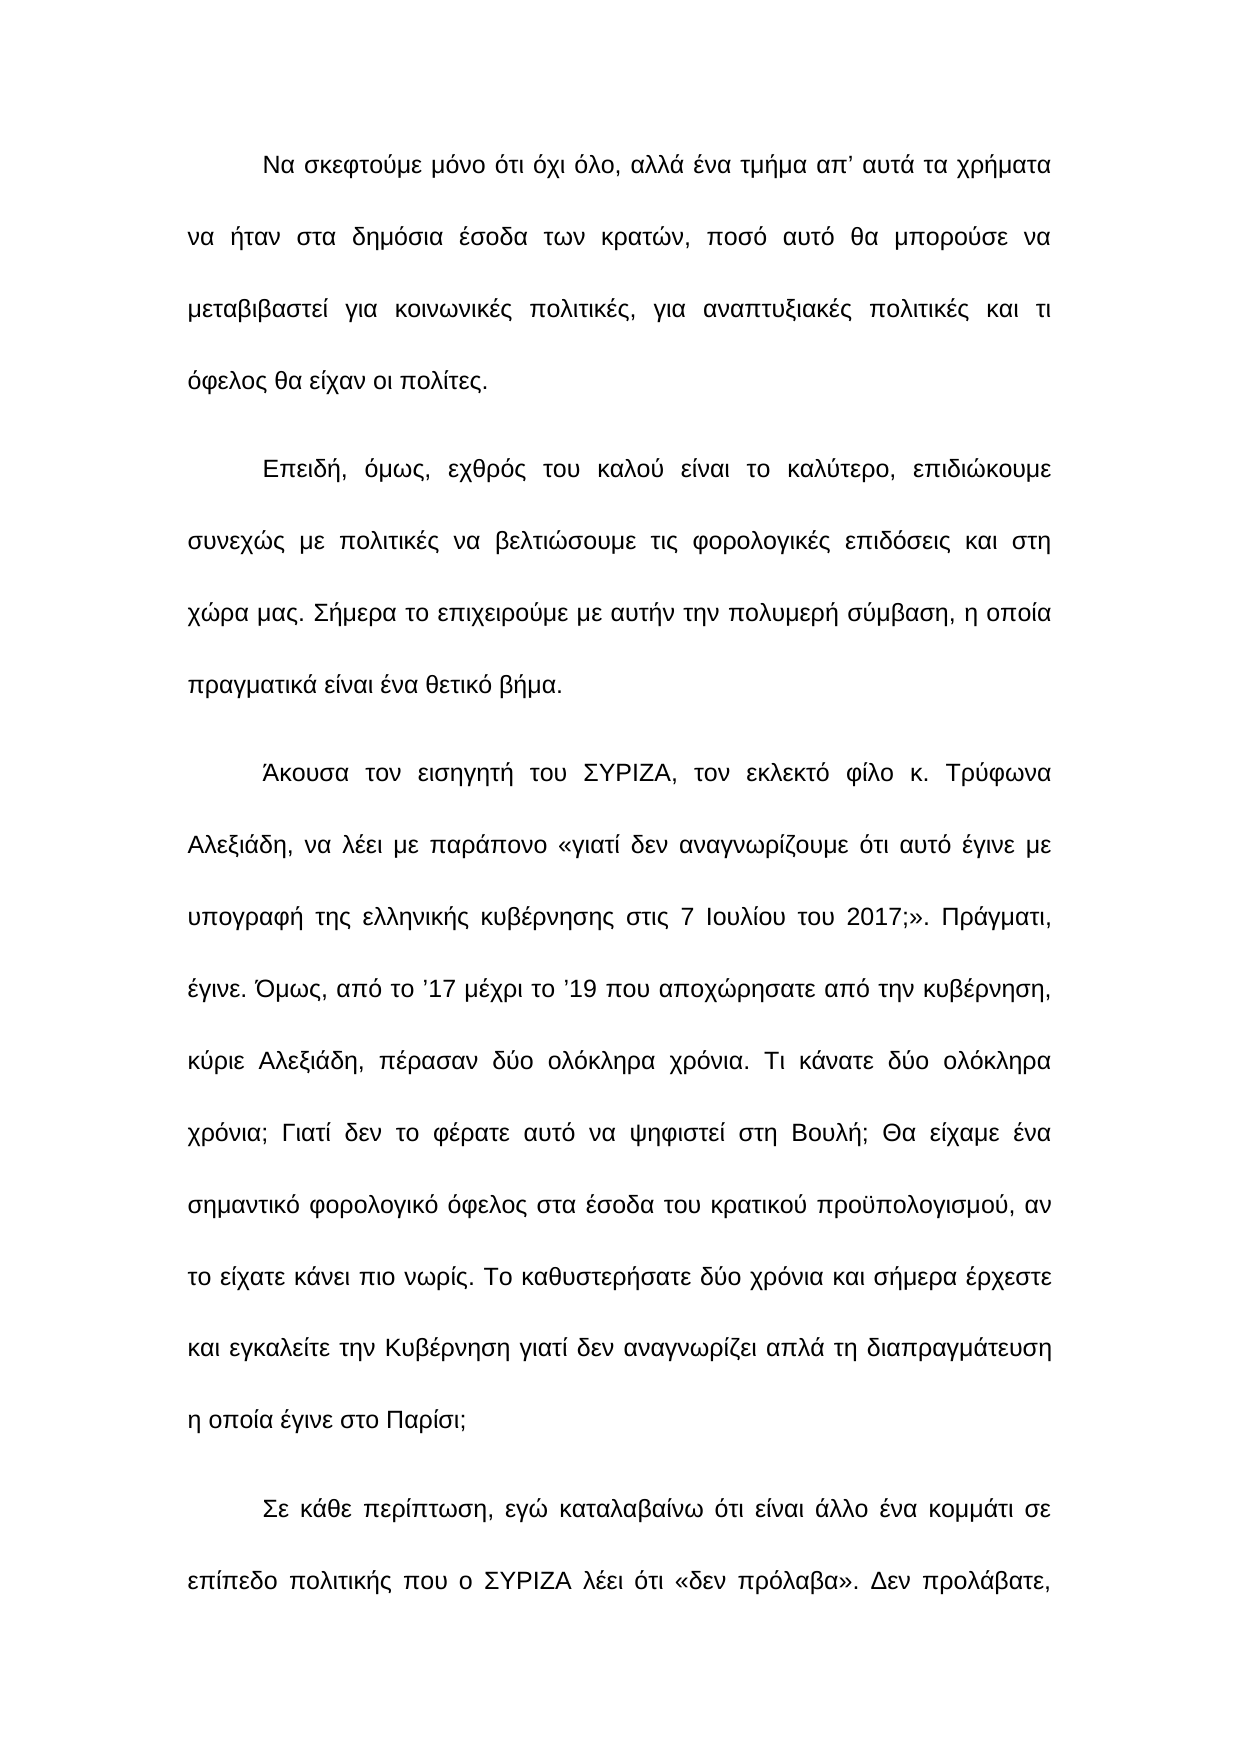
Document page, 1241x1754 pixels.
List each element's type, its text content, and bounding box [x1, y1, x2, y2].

text Να σκεφτούμε μόνο ότι όχι όλο, αλλά ένα τμήμα απ’ αυτά τα χρήματα να ήταν στα δημόσια έσοδα των κρατών, ποσό αυτό θα μπορούσε να μεταβιβαστεί για κοινωνικές πολιτικές, για αναπτυξιακές πολιτικές και τι όφελος θα είχαν οι πολίτες. [187, 150, 1053, 394]
text Επειδή, όμως, εχθρός του καλού είναι το καλύτερο, επιδιώκουμε συνεχώς με πολιτικές να βελτιώσουμε τις φορολογικές επιδόσεις και στη χώρα μας. Σήμερα το επιχειρούμε με αυτήν την πολυμερή σύμβαση, η οποία πραγματικά είναι ένα θετικό βήμα. [187, 454, 1053, 698]
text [187, 1494, 1053, 1594]
text Άκουσα τον εισηγητή του ΣΥΡΙΖΑ, τον εκλεκτό φίλο κ. Τρύφωνα Αλεξιάδη, να λέει με παράπονο «γιατί δεν αναγνωρίζουμε ότι αυτό έγινε με υπογραφή της ελληνικής κυβέρνησης στις 7 Ιουλίου του 2017;». Πράγματι, έγινε. Όμως, από το ’17 μέχρι το ’19 που αποχώρησατε από την κυβέρνηση, κύριε Αλεξιάδη, πέρασαν δύο ολόκληρα χρόνια. Τι κάνατε δύο ολόκληρα χρόνια; Γιατί δεν το φέρατε αυτό να ψηφιστεί στη Βουλή; Θα είχαμε ένα σημαντικό φορολογικό όφελος στα έσοδα του κρατικού προϋπολογισμού, αν το είχατε κάνει πιο νωρίς. Το καθυστερήσατε δύο χρόνια και σήμερα έρχεστε και εγκαλείτε την Κυβέρνηση γιατί δεν αναγνωρίζει απλά τη διαπραγμάτευση η οποία έγινε στο Παρίσι; [187, 758, 1053, 1434]
